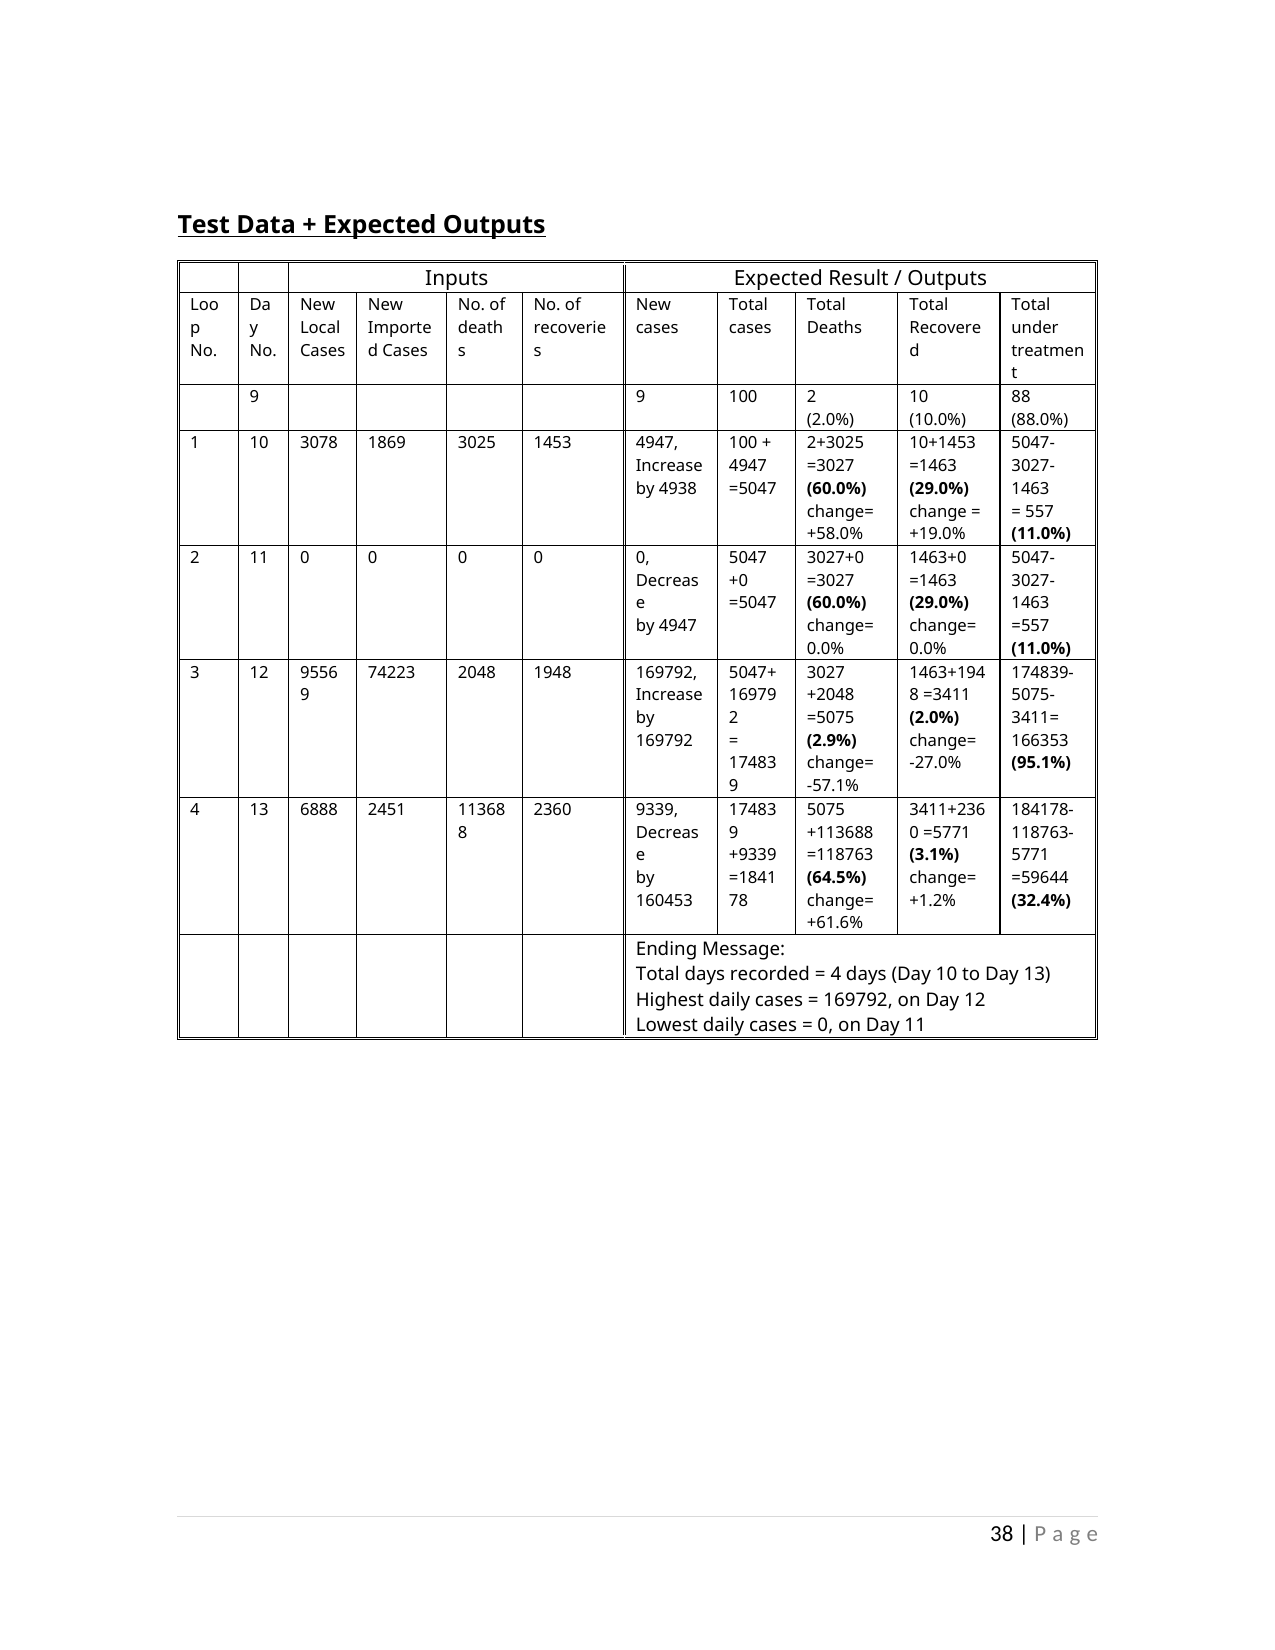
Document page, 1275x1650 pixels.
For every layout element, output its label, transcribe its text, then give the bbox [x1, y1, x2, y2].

table_header Inputs [289, 263, 624, 292]
table_cell Total cases [718, 293, 795, 384]
table_cell 10 (10.0%) [898, 385, 999, 430]
table_cell 88 (88.0%) [1001, 385, 1095, 430]
table_cell 1453 [523, 431, 623, 545]
table_cell [180, 935, 238, 1037]
table_cell 3411+2360 =5771 (3.1%) change= +1.2% [898, 798, 999, 934]
table_cell 1948 [523, 660, 623, 797]
table_cell 0, Decrease by 4947 [626, 546, 717, 659]
table_cell Total Deaths [796, 293, 897, 384]
table_cell 2 [180, 546, 238, 659]
table_cell New Imported Cases [357, 293, 446, 384]
table_cell 4947, Increase by 4938 [626, 431, 717, 545]
table_cell No. of recoveries [523, 293, 623, 384]
table_cell [357, 385, 446, 430]
table_cell 100 + 4947 =5047 [718, 431, 795, 545]
table_cell [523, 385, 623, 430]
table_cell 0 [289, 546, 356, 659]
table_cell 11 [239, 546, 288, 659]
table_cell [447, 935, 522, 1037]
text Test Data + Expected Outputs [177, 207, 1098, 241]
table_cell [180, 385, 238, 430]
table_cell 3027 +2048 =5075 (2.9%) change= -57.1% [796, 660, 897, 797]
table_cell 5047- 3027-1463 =557 (11.0%) [1001, 546, 1095, 659]
table_cell 2451 [357, 798, 446, 934]
table_cell 113688 [447, 798, 522, 934]
table_cell 0 [357, 546, 446, 659]
table_cell 174839-5075-3411= 166353 (95.1%) [1001, 660, 1095, 797]
table_cell 10+1453 =1463 (29.0%) change = +19.0% [898, 431, 999, 545]
table_cell 169792, Increase by 169792 [626, 660, 717, 797]
table_cell 5075 +113688 =118763 (64.5%) change= +61.6% [796, 798, 897, 934]
table_cell 2360 [523, 798, 623, 934]
table_cell 2 (2.0%) [796, 385, 897, 430]
table_cell 12 [239, 660, 288, 797]
table_cell 2048 [447, 660, 522, 797]
table_cell 3025 [447, 431, 522, 545]
table_cell 1 [180, 431, 238, 545]
table_cell 1869 [357, 431, 446, 545]
table_cell 3078 [289, 431, 356, 545]
table_cell 13 [239, 798, 288, 934]
table_cell 1463+1948 =3411 (2.0%) change= -27.0% [898, 660, 999, 797]
table_cell 74223 [357, 660, 446, 797]
table_cell 0 [447, 546, 522, 659]
table_header [180, 263, 238, 292]
table_cell Ending Message: Total days recorded = 4 days (Day 10 to Day 13) Highest daily cases = 169792, on Day 12 Lowest daily cases = 0, on Day 11 [624, 935, 1095, 1037]
table_cell [289, 935, 356, 1037]
table_cell [447, 385, 522, 430]
table_cell 10 [239, 431, 288, 545]
table_cell 4 [180, 798, 238, 934]
table_cell 184178-118763-5771 =59644 (32.4%) [1001, 798, 1095, 934]
table_cell Total Recovered [898, 293, 999, 384]
table_cell 3 [180, 660, 238, 797]
table_cell New cases [626, 293, 717, 384]
table_cell 100 [718, 385, 795, 430]
table_cell Total under treatment [1001, 293, 1095, 384]
table_cell 2+3025 =3027 (60.0%) change= +58.0% [796, 431, 897, 545]
table_cell 5047+ 169792 = 174839 [718, 660, 795, 797]
table_cell 9 [626, 385, 717, 430]
table_cell [523, 935, 624, 1037]
table_cell [357, 935, 446, 1037]
table_cell 9 [239, 385, 288, 430]
table_cell 9339, Decrease by 160453 [626, 798, 717, 934]
table_header Expected Result / Outputs [624, 263, 1095, 292]
table_cell 5047 +0 =5047 [718, 546, 795, 659]
table_cell 0 [523, 546, 623, 659]
table_cell Loop No. [180, 293, 238, 384]
table_cell 3027+0 =3027 (60.0%) change= 0.0% [796, 546, 897, 659]
table_cell Day No. [239, 293, 288, 384]
table_cell 1463+0 =1463 (29.0%) change= 0.0% [898, 546, 999, 659]
table_cell 6888 [289, 798, 356, 934]
table_cell 174839 +9339 =184178 [718, 798, 795, 934]
table_cell No. of deaths [447, 293, 522, 384]
table_cell New Local Cases [289, 293, 356, 384]
table_cell 5047-3027-1463 = 557 (11.0%) [1001, 431, 1095, 545]
table_cell [239, 935, 288, 1037]
table_header [239, 263, 288, 292]
table_cell [289, 385, 356, 430]
table_cell 95569 [289, 660, 356, 797]
